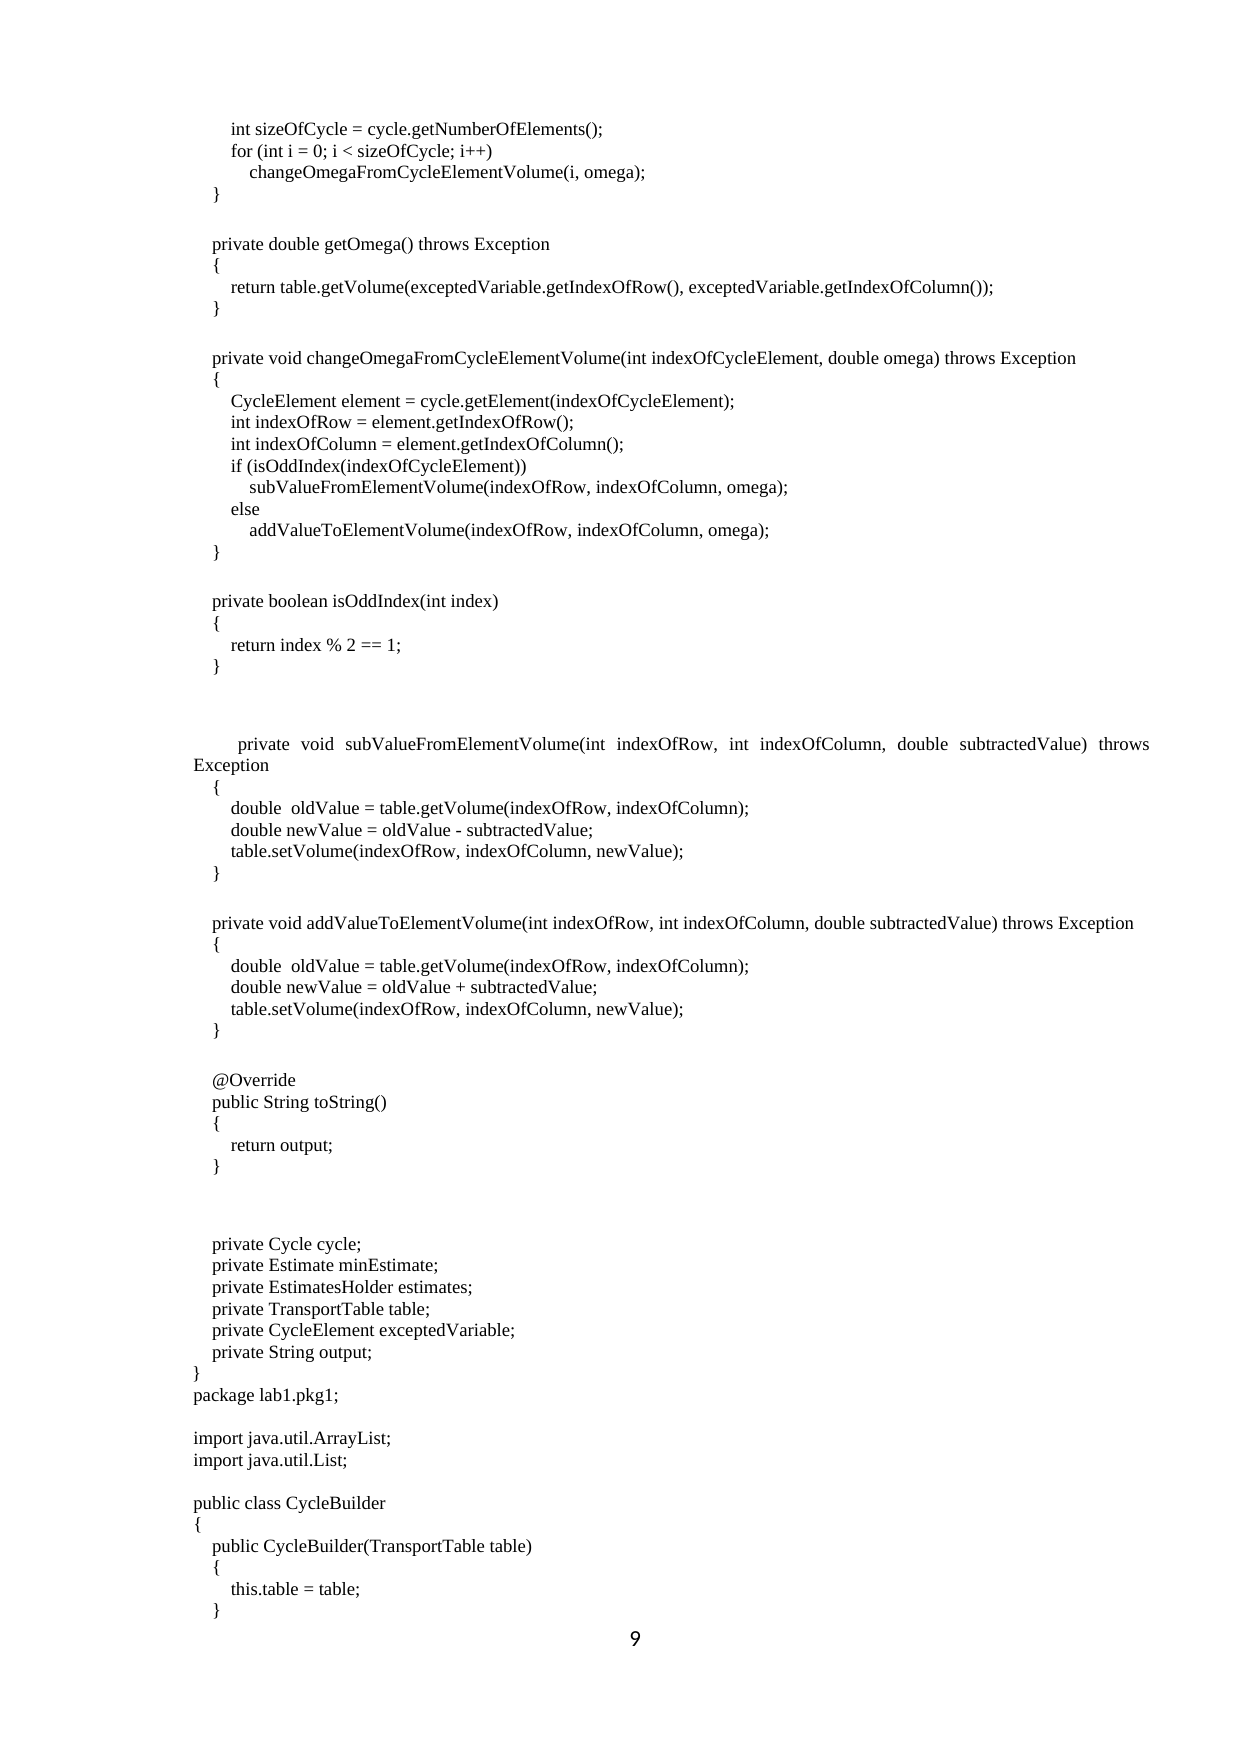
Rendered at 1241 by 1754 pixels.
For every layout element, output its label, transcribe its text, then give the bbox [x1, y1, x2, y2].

list table.setVolume(indexOfRow, indexOfColumn, newValue); [193, 840, 1152, 862]
list private void changeOmegaFromCycleElementVolume(int indexOfCycleElement, double omega) throws Exception [193, 347, 1152, 368]
list { [193, 1556, 1152, 1578]
list { [193, 776, 1152, 797]
list CycleElement element = cycle.getElement(indexOfCycleElement); [193, 390, 1152, 411]
list subValueFromElementVolume(indexOfRow, indexOfColumn, omega); [193, 476, 1152, 498]
list { [193, 368, 1152, 390]
list } [193, 655, 1152, 677]
list import java.util.List; [193, 1448, 1152, 1470]
list double oldValue = table.getVolume(indexOfRow, indexOfColumn); [193, 797, 1152, 819]
list } [118, 1362, 1152, 1384]
list changeOmegaFromCycleElementVolume(i, omega); [193, 161, 1152, 183]
list package lab1.pkg1; [193, 1384, 1152, 1405]
list public String toString() [193, 1091, 1152, 1112]
list if (isOddIndex(indexOfCycleElement)) [193, 454, 1152, 476]
list private void subValueFromElementVolume(int indexOfRow, int indexOfColumn, double subtractedValue) throws Exception [193, 733, 1152, 776]
list private TransportTable table; [193, 1297, 1152, 1319]
list private double getOmega() throws Exception [193, 232, 1152, 254]
list private boolean isOddIndex(int index) [193, 590, 1152, 612]
list else [193, 498, 1152, 519]
list { [193, 1513, 1152, 1535]
list } [193, 541, 1152, 562]
list private EstimatesHolder estimates; [193, 1276, 1152, 1297]
list int indexOfColumn = element.getIndexOfColumn(); [193, 433, 1152, 454]
list addValueToElementVolume(indexOfRow, indexOfColumn, omega); [193, 519, 1152, 541]
list { [193, 254, 1152, 276]
list double newValue = oldValue - subtractedValue; [193, 819, 1152, 840]
list for (int i = 0; i < sizeOfCycle; i++) [193, 140, 1152, 161]
list int sizeOfCycle = cycle.getNumberOfElements(); [193, 118, 1152, 140]
list } [193, 1155, 1152, 1177]
list @Override [193, 1069, 1152, 1091]
list private Cycle cycle; [193, 1233, 1152, 1254]
list double oldValue = table.getVolume(indexOfRow, indexOfColumn); [193, 955, 1152, 976]
list { [193, 612, 1152, 633]
list int indexOfRow = element.getIndexOfRow(); [193, 411, 1152, 433]
list return output; [193, 1134, 1152, 1155]
list return table.getVolume(exceptedVariable.getIndexOfRow(), exceptedVariable.getIndexOfColumn()); [193, 276, 1152, 297]
list } [193, 862, 1152, 883]
list } [193, 1599, 1152, 1621]
list return index % 2 == 1; [193, 633, 1152, 655]
list private Estimate minEstimate; [193, 1254, 1152, 1276]
list private String output; [193, 1341, 1152, 1362]
list private void addValueToElementVolume(int indexOfRow, int indexOfColumn, double subtractedValue) throws Exception [193, 912, 1152, 933]
list table.setVolume(indexOfRow, indexOfColumn, newValue); [193, 998, 1152, 1019]
list } [193, 297, 1152, 319]
list } [193, 1019, 1152, 1041]
list public CycleBuilder(TransportTable table) [193, 1535, 1152, 1556]
list this.table = table; [193, 1578, 1152, 1599]
list { [193, 1112, 1152, 1134]
list private CycleElement exceptedVariable; [193, 1319, 1152, 1341]
list { [193, 933, 1152, 955]
list public class CycleBuilder [193, 1492, 1152, 1513]
list import java.util.ArrayList; [193, 1427, 1152, 1448]
list } [193, 183, 1152, 204]
list double newValue = oldValue + subtractedValue; [193, 976, 1152, 998]
